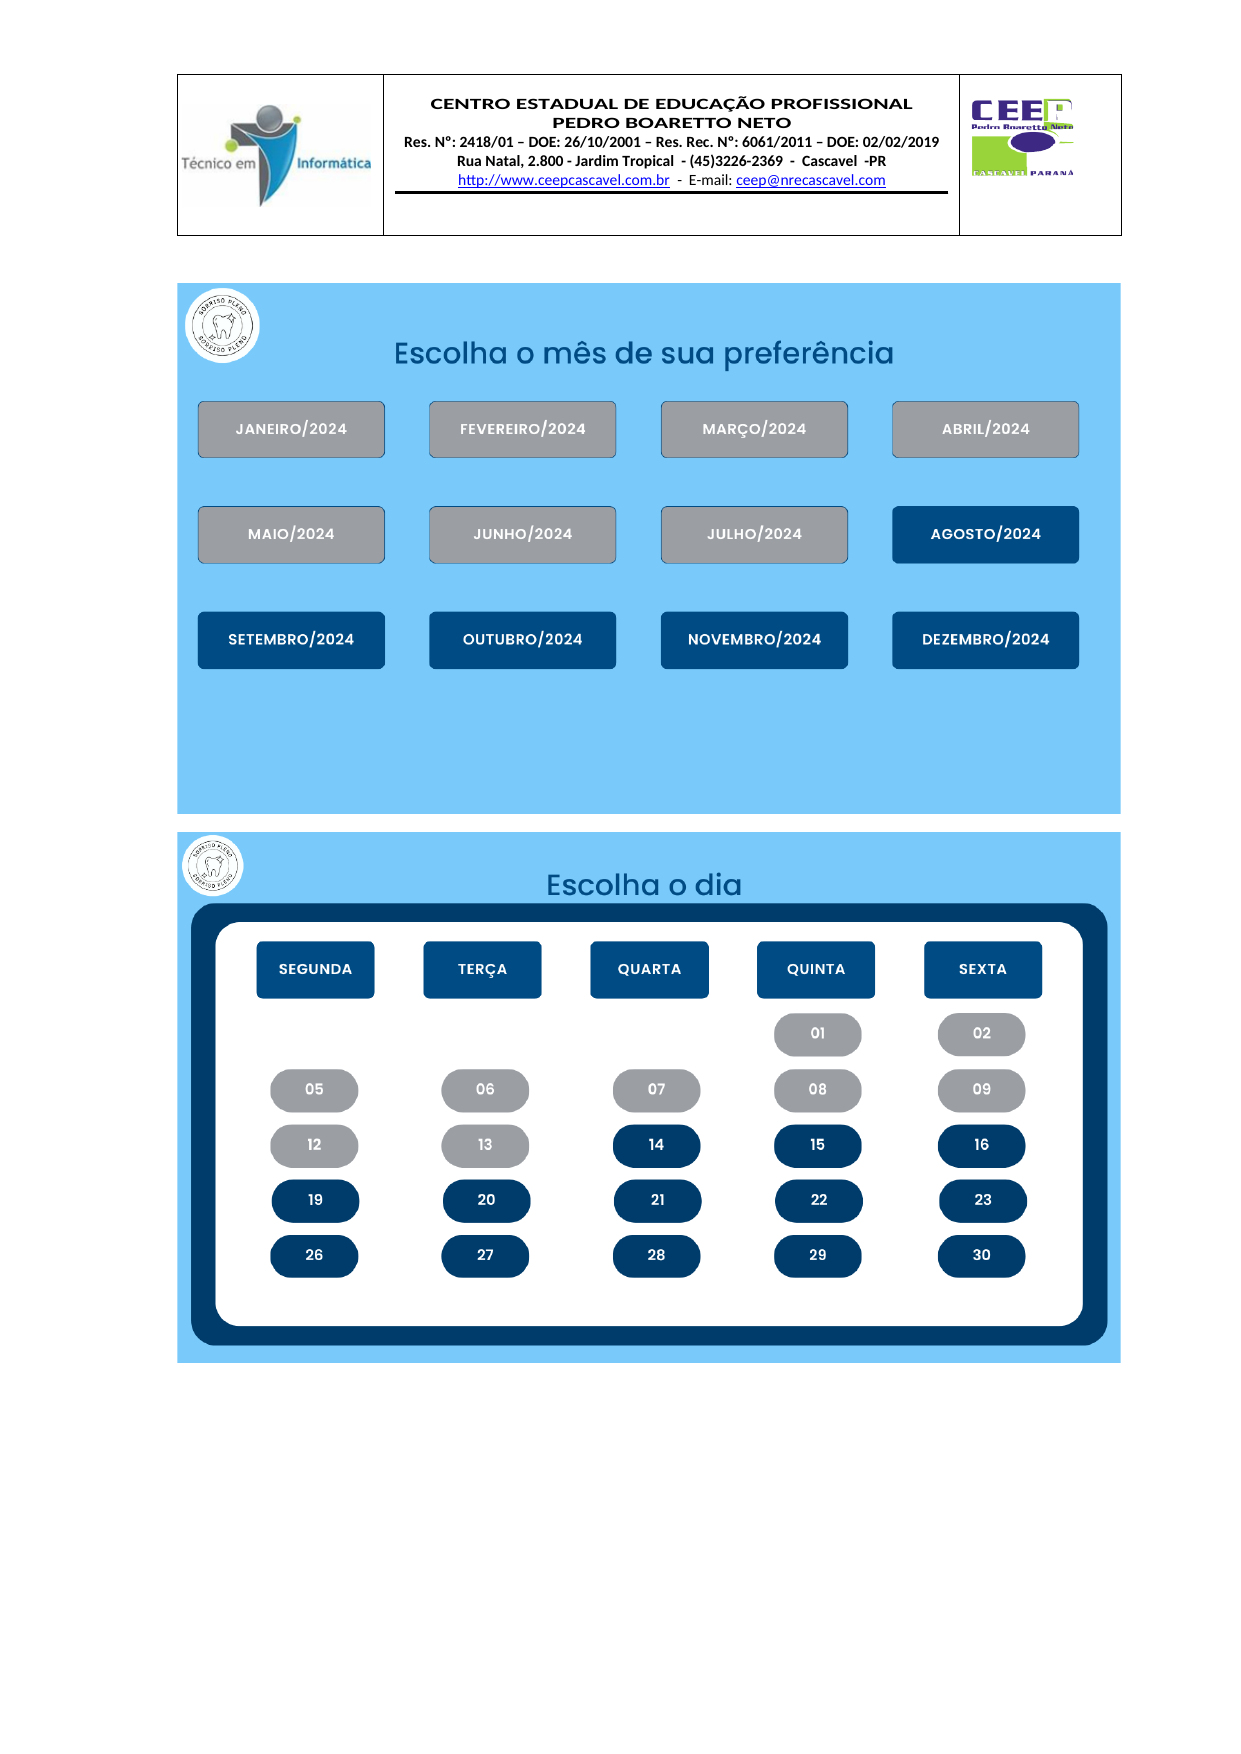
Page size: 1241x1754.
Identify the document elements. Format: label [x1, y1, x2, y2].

picture [177, 832, 1121, 1363]
picture [181, 104, 371, 207]
picture [177, 283, 1121, 814]
